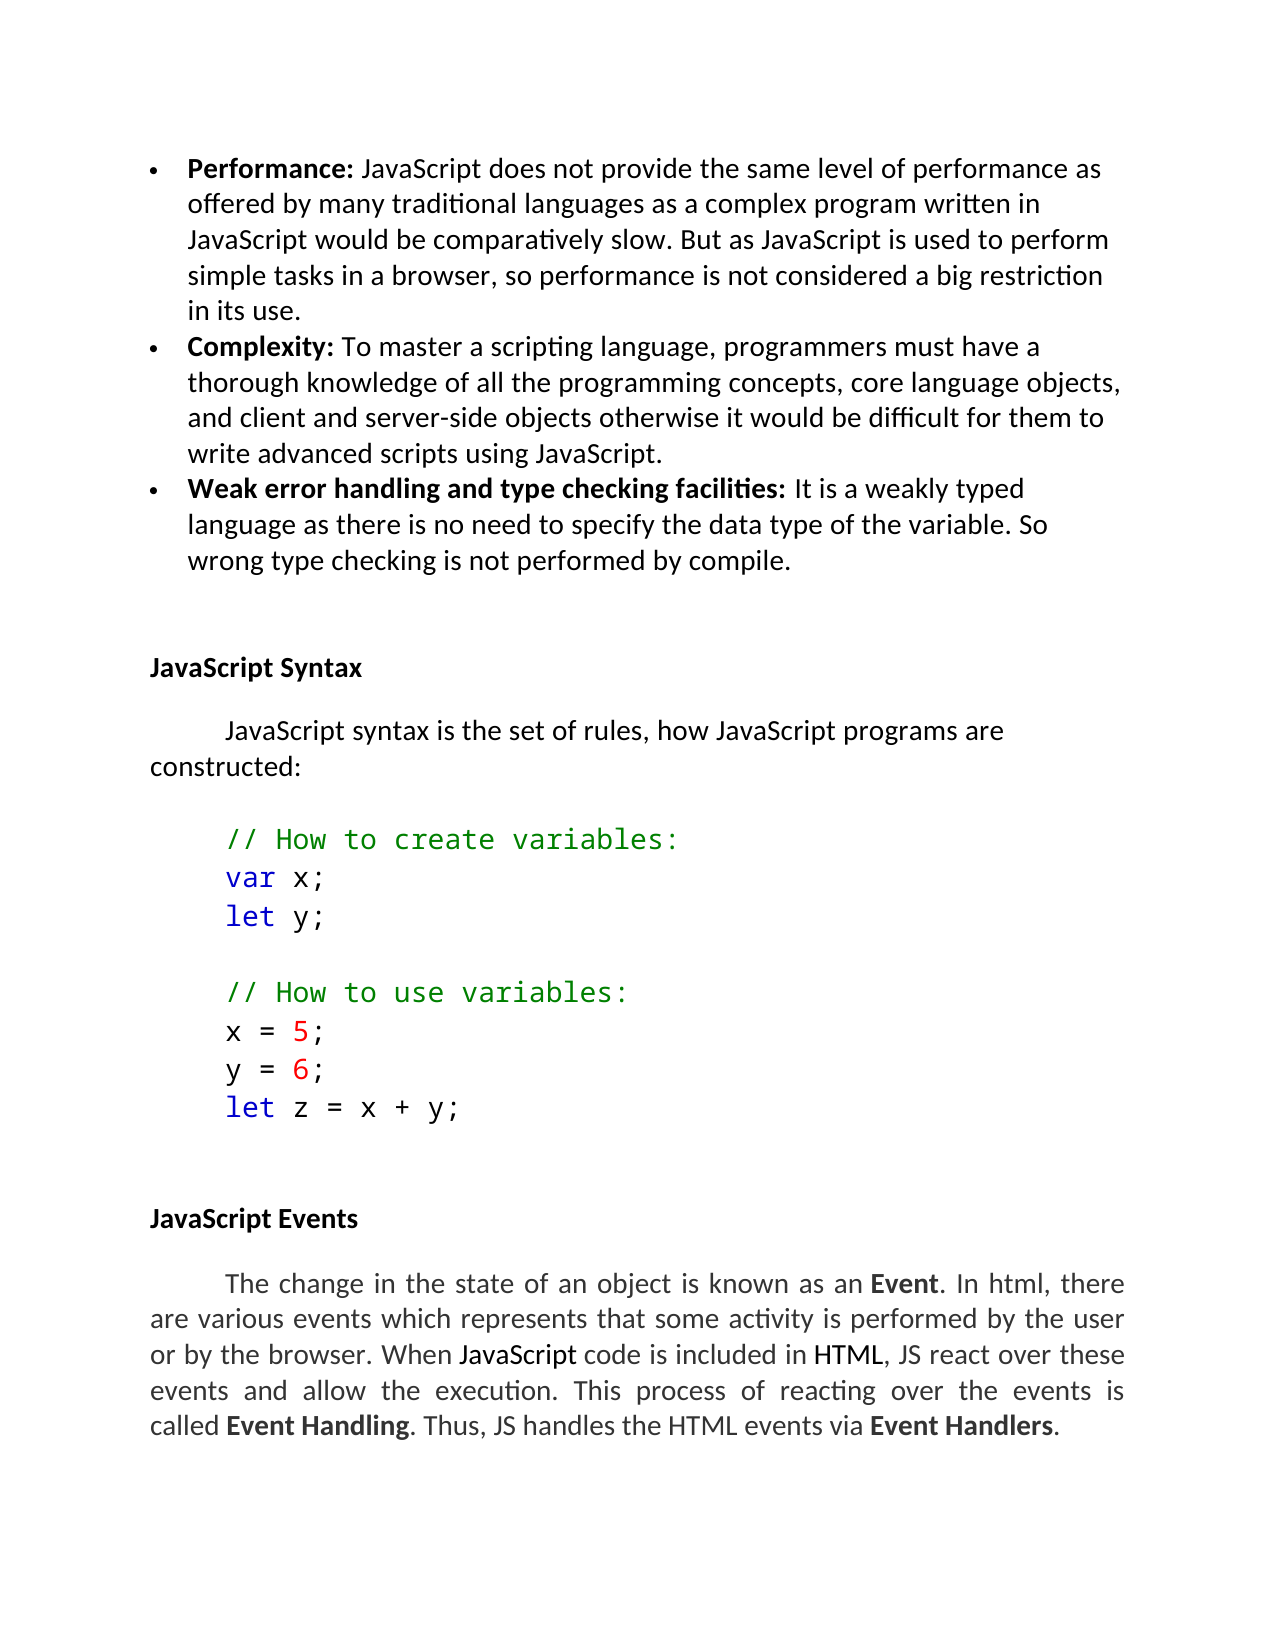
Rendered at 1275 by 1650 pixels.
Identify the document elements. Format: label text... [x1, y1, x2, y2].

text // How to create variables: var x; let y; // How to use variables: x = 5; y = 6; let z = x + y; [225, 819, 1125, 1126]
list Complexity: To master a scripting language, programmers must have a thorough knowledge of all the programming concepts, core language objects, and client and server-side objects otherwise it would be difficult for them to write advanced scripts using JavaScript. [150, 328, 1125, 471]
list Performance: JavaScript does not provide the same level of performance as offered by many traditional languages as a complex program written in JavaScript would be comparatively slow. But as JavaScript is used to perform simple tasks in a browser, so performance is not considered a big restriction in its use. [150, 150, 1125, 328]
text JavaScript Events [150, 1200, 1125, 1236]
list Weak error handling and type checking facilities: It is a weakly typed language as there is no need to specify the data type of the variable. So wrong type checking is not performed by compile. [150, 471, 1125, 577]
text JavaScript syntax is the set of rules, how JavaScript programs are constructed: [150, 712, 1125, 784]
text JavaScript Syntax [150, 649, 1125, 684]
text The change in the state of an object is known as an Event. In html, there are various events which represents that some activity is performed by the user or by the browser. When JavaScript code is included in HTML, JS react over these events and allow the execution. This process of reacting over the events is called Event Handling. Thus, JS handles the HTML events via Event Handlers. [150, 1265, 1125, 1443]
